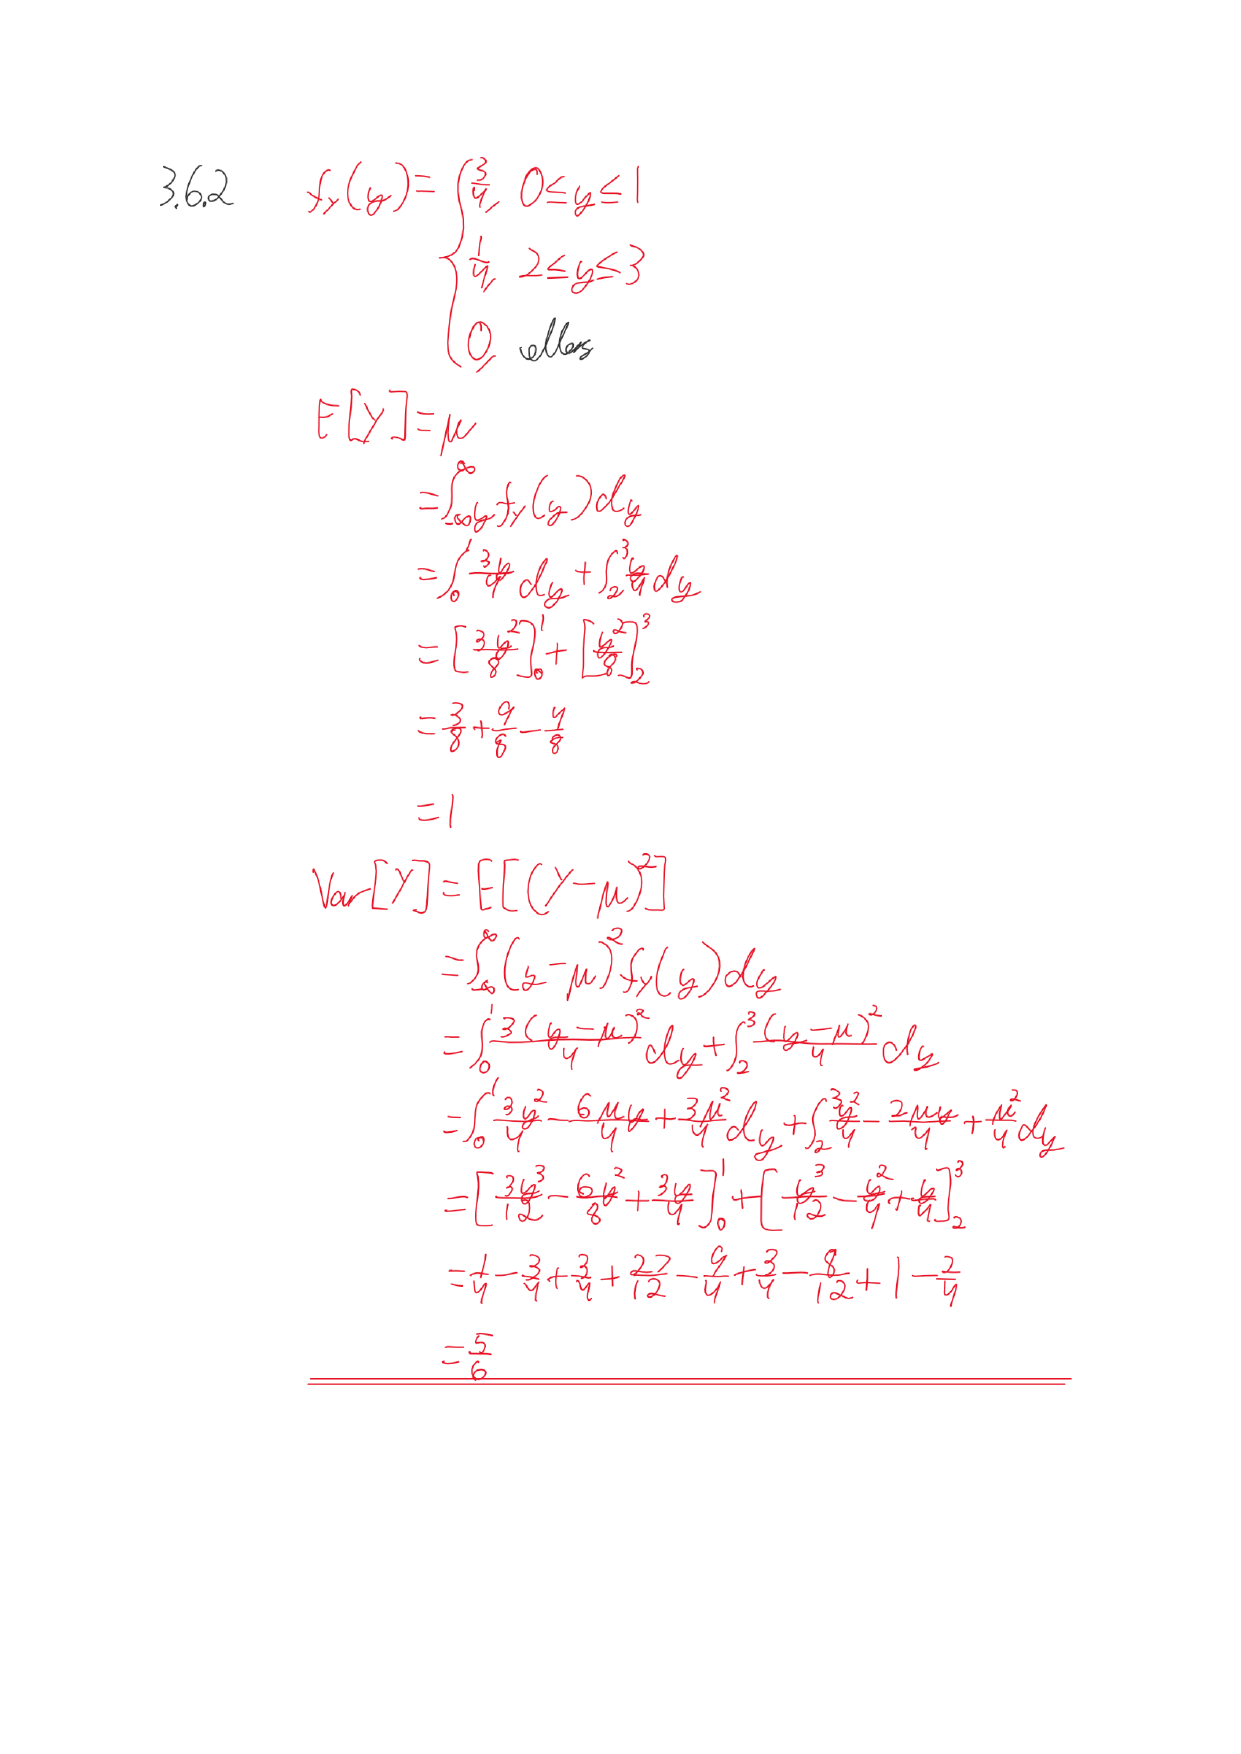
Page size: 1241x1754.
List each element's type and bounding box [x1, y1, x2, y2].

picture [147, 147, 1093, 1393]
